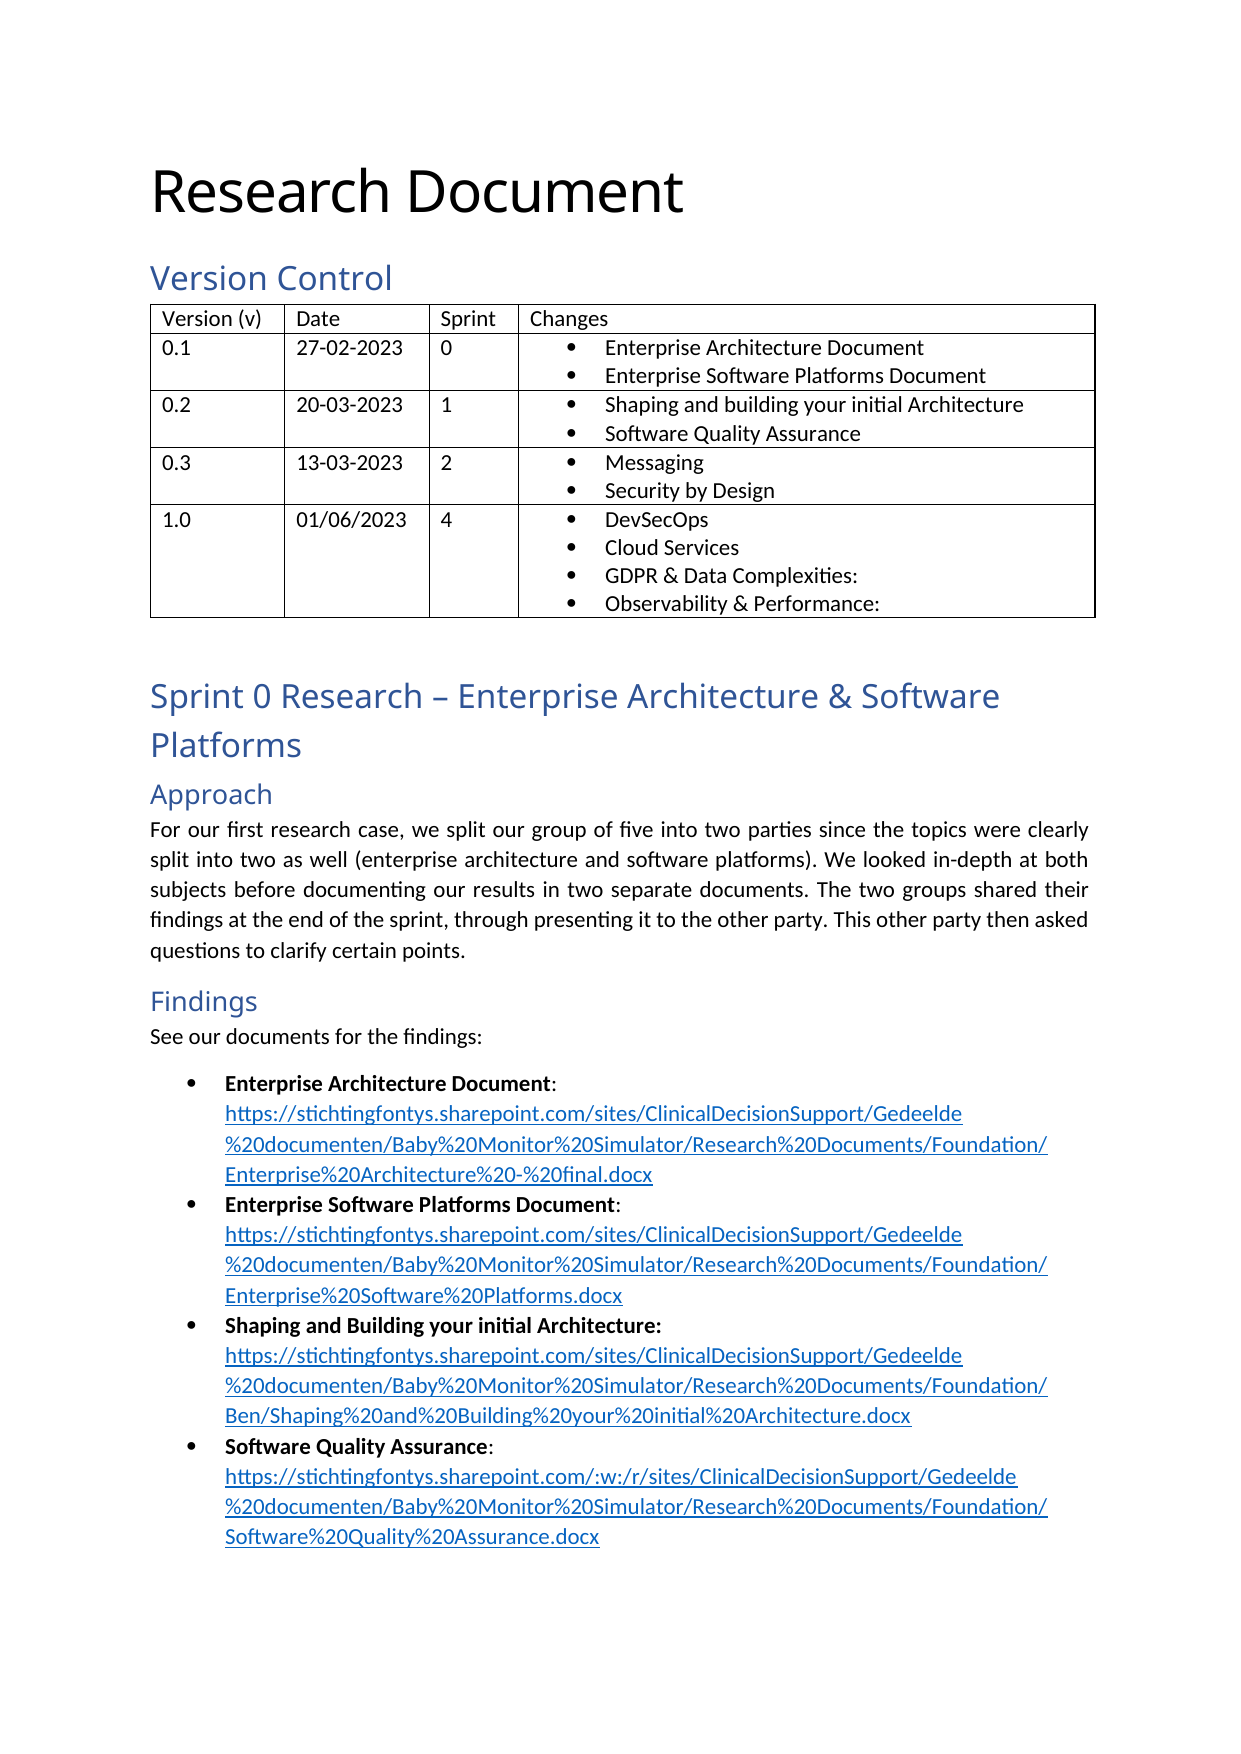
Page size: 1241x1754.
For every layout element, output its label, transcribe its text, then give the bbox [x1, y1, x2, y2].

table_header Version (v) [151, 305, 284, 332]
table_cell 13-03-2023 [285, 448, 429, 504]
table_cell 0.3 [151, 448, 284, 504]
table_cell Messaging Security by Design [519, 448, 1094, 504]
text For our first research case, we split our group of five into two parties since the topics were clearly split into two as well (enterprise architecture and software platforms). We looked in-depth at both subjects before documenting our results in two separate documents. The two groups shared their findings at the end of the sprint, through presenting it to the other party. This other party then asked questions to clarify certain points. [150, 815, 1090, 964]
table_cell 20-03-2023 [285, 391, 429, 447]
subtitle Version Control [150, 254, 1090, 300]
list https://stichtingfontys.sharepoint.com/:w:/r/sites/ClinicalDecisionSupport/Gedeelde%20documenten/Baby%20Monitor%20Simulator/Research%20Documents/Foundation/Software%20Quality%20Assurance.docx [225, 1462, 1090, 1551]
list https://stichtingfontys.sharepoint.com/sites/ClinicalDecisionSupport/Gedeelde%20documenten/Baby%20Monitor%20Simulator/Research%20Documents/Foundation/Ben/Shaping%20and%20Building%20your%20initial%20Architecture.docx [225, 1341, 1090, 1430]
table_cell 2 [430, 448, 518, 504]
title Research Document [150, 150, 1090, 229]
table_cell Shaping and building your initial Architecture Software Quality Assurance [519, 391, 1094, 447]
text See our documents for the findings: [150, 1022, 1090, 1051]
subtitle Sprint 0 Research – Enterprise Architecture & Software Platforms [150, 673, 1090, 767]
table_cell 27-02-2023 [285, 334, 429, 389]
table_cell 1.0 [151, 505, 284, 617]
list Enterprise Software Platforms Document: https://stichtingfontys.sharepoint.com/sites/ClinicalDecisionSupport/Gedeelde%20documenten/Baby%20Monitor%20Simulator/Research%20Documents/Foundation/Enterprise%20Software%20Platforms.docx [187, 1190, 1090, 1309]
table_header Sprint [430, 305, 518, 332]
table_cell DevSecOps Cloud Services GDPR & Data Complexities: Observability & Performance: [519, 505, 1094, 617]
table_cell 0.1 [151, 334, 284, 389]
table_cell Enterprise Architecture Document Enterprise Software Platforms Document [519, 334, 1094, 389]
table_header Changes [519, 305, 1094, 332]
table_cell 1 [430, 391, 518, 447]
list Shaping and Building your initial Architecture: [187, 1311, 1090, 1339]
table_cell 01/06/2023 [285, 505, 429, 617]
table_cell 0.2 [151, 391, 284, 447]
table_cell 0 [430, 334, 518, 389]
subtitle Findings [150, 983, 1090, 1019]
list Enterprise Architecture Document: https://stichtingfontys.sharepoint.com/sites/ClinicalDecisionSupport/Gedeelde%20documenten/Baby%20Monitor%20Simulator/Research%20Documents/Foundation/Enterprise%20Architecture%20-%20final.docx [187, 1069, 1090, 1188]
subtitle Approach [150, 775, 1090, 812]
list Software Quality Assurance: [187, 1432, 1090, 1460]
table_header Date [285, 305, 429, 332]
table_cell 4 [430, 505, 518, 617]
